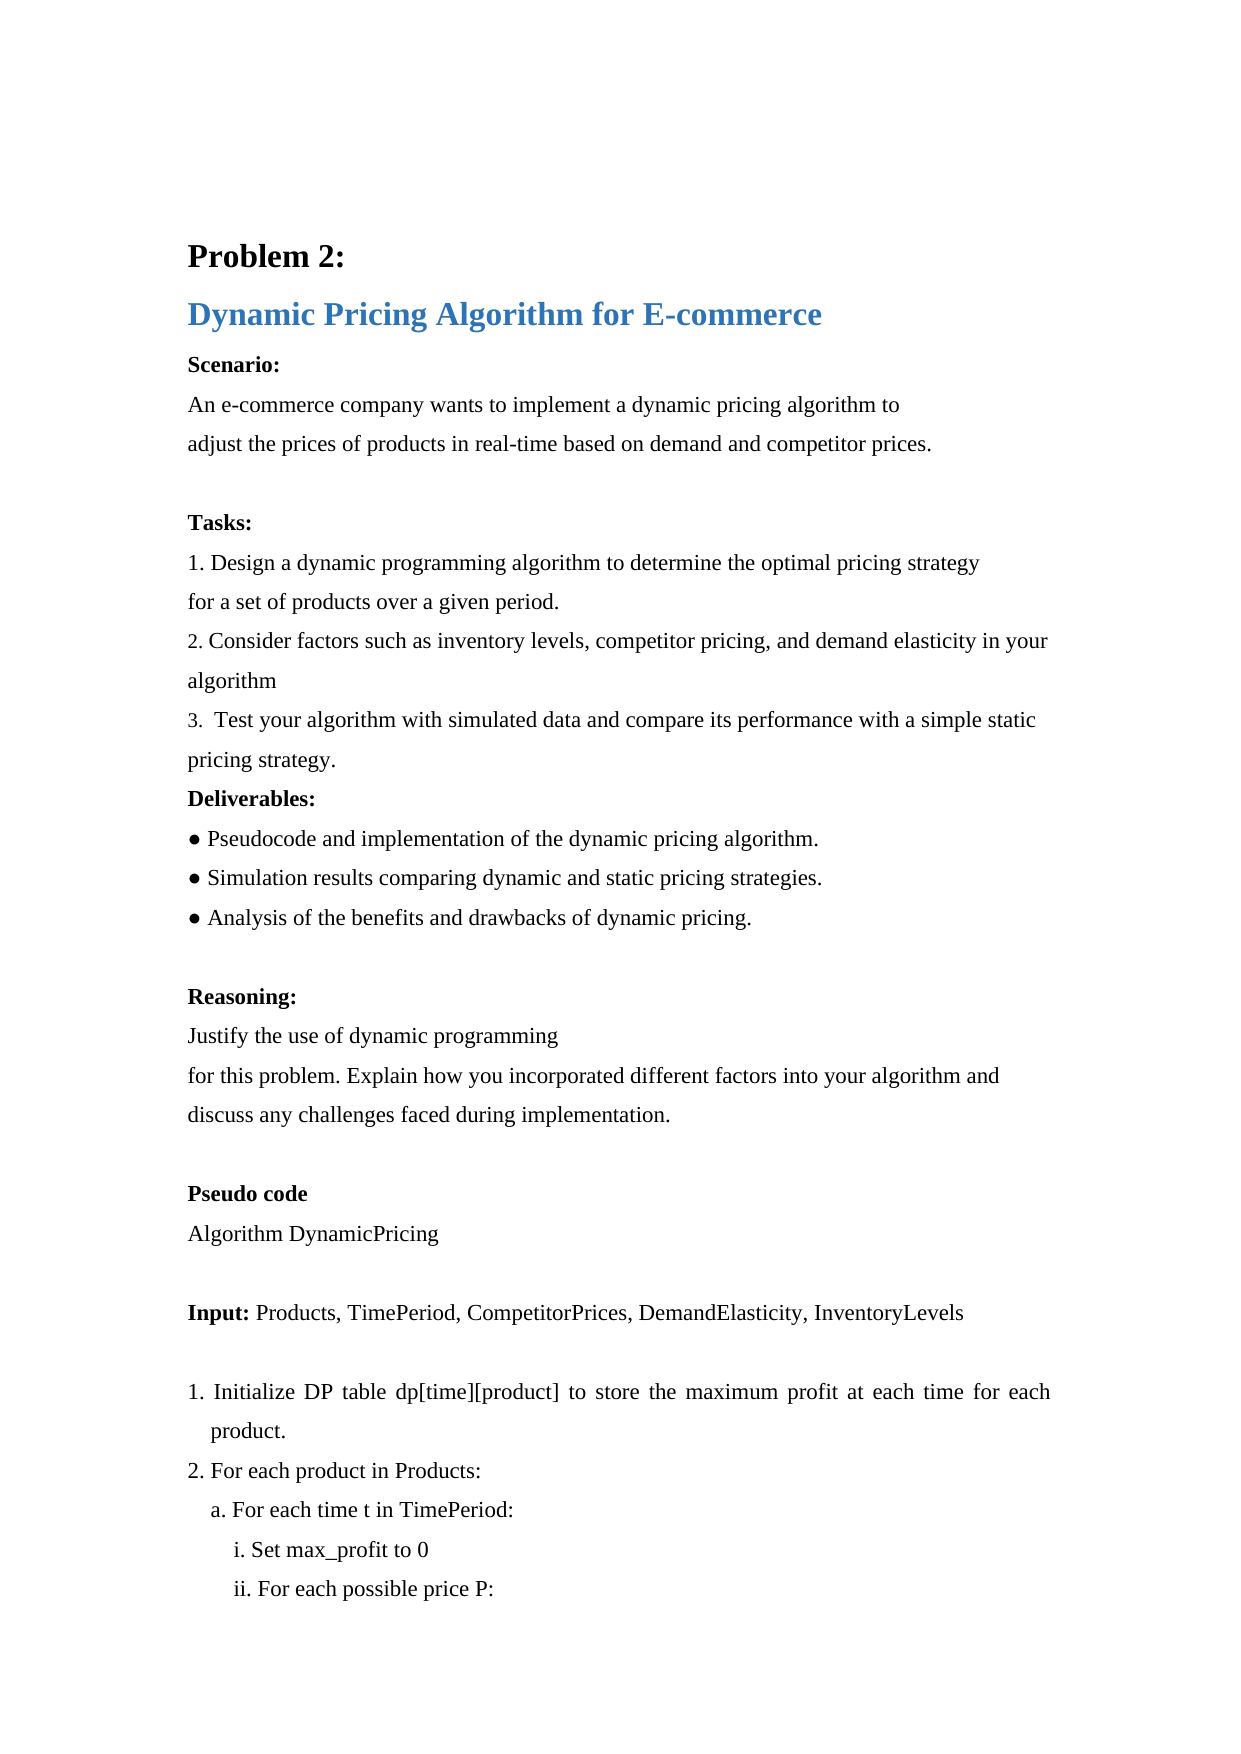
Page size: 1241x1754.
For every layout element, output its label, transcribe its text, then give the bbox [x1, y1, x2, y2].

text ● Pseudocode and implementation of the dynamic pricing algorithm. [187, 825, 1053, 851]
text adjust the prices of products in real-time based on demand and competitor prices. [187, 430, 1053, 457]
text Dynamic Pricing Algorithm for E-commerce [187, 294, 1053, 332]
text Tasks: [187, 509, 1053, 536]
text for this problem. Explain how you incorporated different factors into your algorithm and discuss any challenges faced during implementation. [187, 1062, 1053, 1128]
text 1. Initialize DP table dp[time][product] to store the maximum profit at each time for each product. [187, 1378, 1053, 1443]
text Algorithm DynamicPricing [187, 1220, 1053, 1246]
text An e-commerce company wants to implement a dynamic pricing algorithm to [187, 391, 1053, 417]
text 1. Design a dynamic programming algorithm to determine the optimal pricing strategy [187, 549, 1053, 575]
text Justify the use of dynamic programming [187, 1022, 1053, 1049]
text ii. For each possible price P: [187, 1575, 1053, 1601]
list Test your algorithm with simulated data and compare its performance with a simple static pricing strategy. [187, 707, 1053, 772]
text ● Analysis of the benefits and drawbacks of dynamic pricing. [187, 904, 1053, 930]
text a. For each time t in TimePeriod: [187, 1496, 1053, 1522]
text ● Simulation results comparing dynamic and static pricing strategies. [187, 864, 1053, 891]
text for a set of products over a given period. [187, 588, 1053, 614]
list Consider factors such as inventory levels, competitor pricing, and demand elasticity in your algorithm [187, 628, 1053, 693]
text Deliverables: [187, 786, 1053, 812]
text Problem 2: [187, 236, 1053, 274]
text Reasoning: [187, 983, 1053, 1009]
text Scenario: [187, 351, 1053, 378]
text Input: Products, TimePeriod, CompetitorPrices, DemandElasticity, InventoryLevels [187, 1299, 1053, 1325]
text 2. For each product in Products: [187, 1457, 1053, 1483]
text Pseudo code [187, 1180, 1053, 1207]
text i. Set max_profit to 0 [187, 1536, 1053, 1562]
